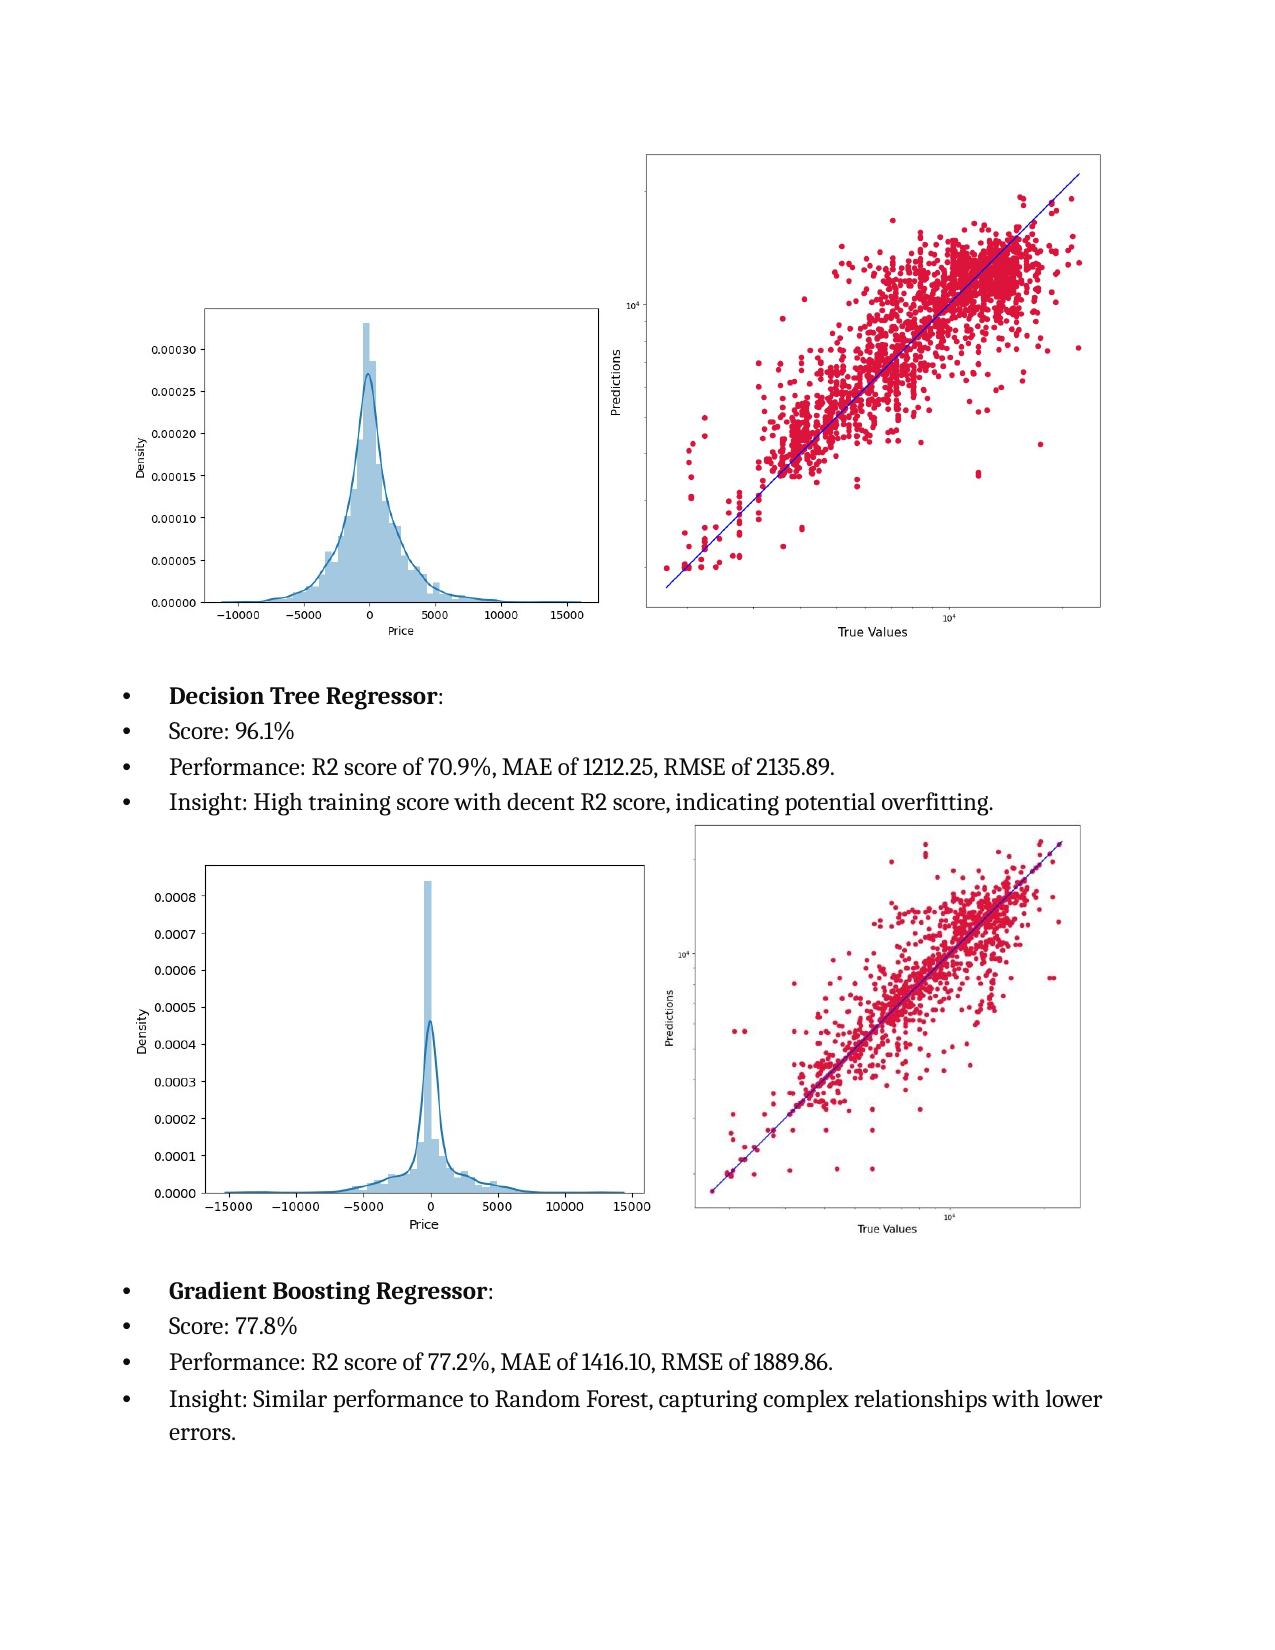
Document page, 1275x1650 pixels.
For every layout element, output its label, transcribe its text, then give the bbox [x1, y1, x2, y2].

picture [127, 149, 1105, 644]
list Performance: R2 score of 77.2%, MAE of 1416.10, RMSE of 1889.86. [122, 1347, 1135, 1376]
list Gradient Boosting Regressor: [122, 1276, 1135, 1306]
list Performance: R2 score of 70.9%, MAE of 1212.25, RMSE of 2135.89. [122, 752, 1135, 781]
list Score: 77.8% [122, 1311, 1135, 1341]
list Decision Tree Regressor: [122, 681, 1135, 711]
list Score: 96.1% [122, 716, 1135, 746]
picture [127, 820, 1084, 1239]
list Insight: High training score with decent R2 score, indicating potential overfitting. [122, 787, 1135, 817]
list Insight: Similar performance to Random Forest, capturing complex relationships with lower errors. [122, 1384, 1135, 1446]
